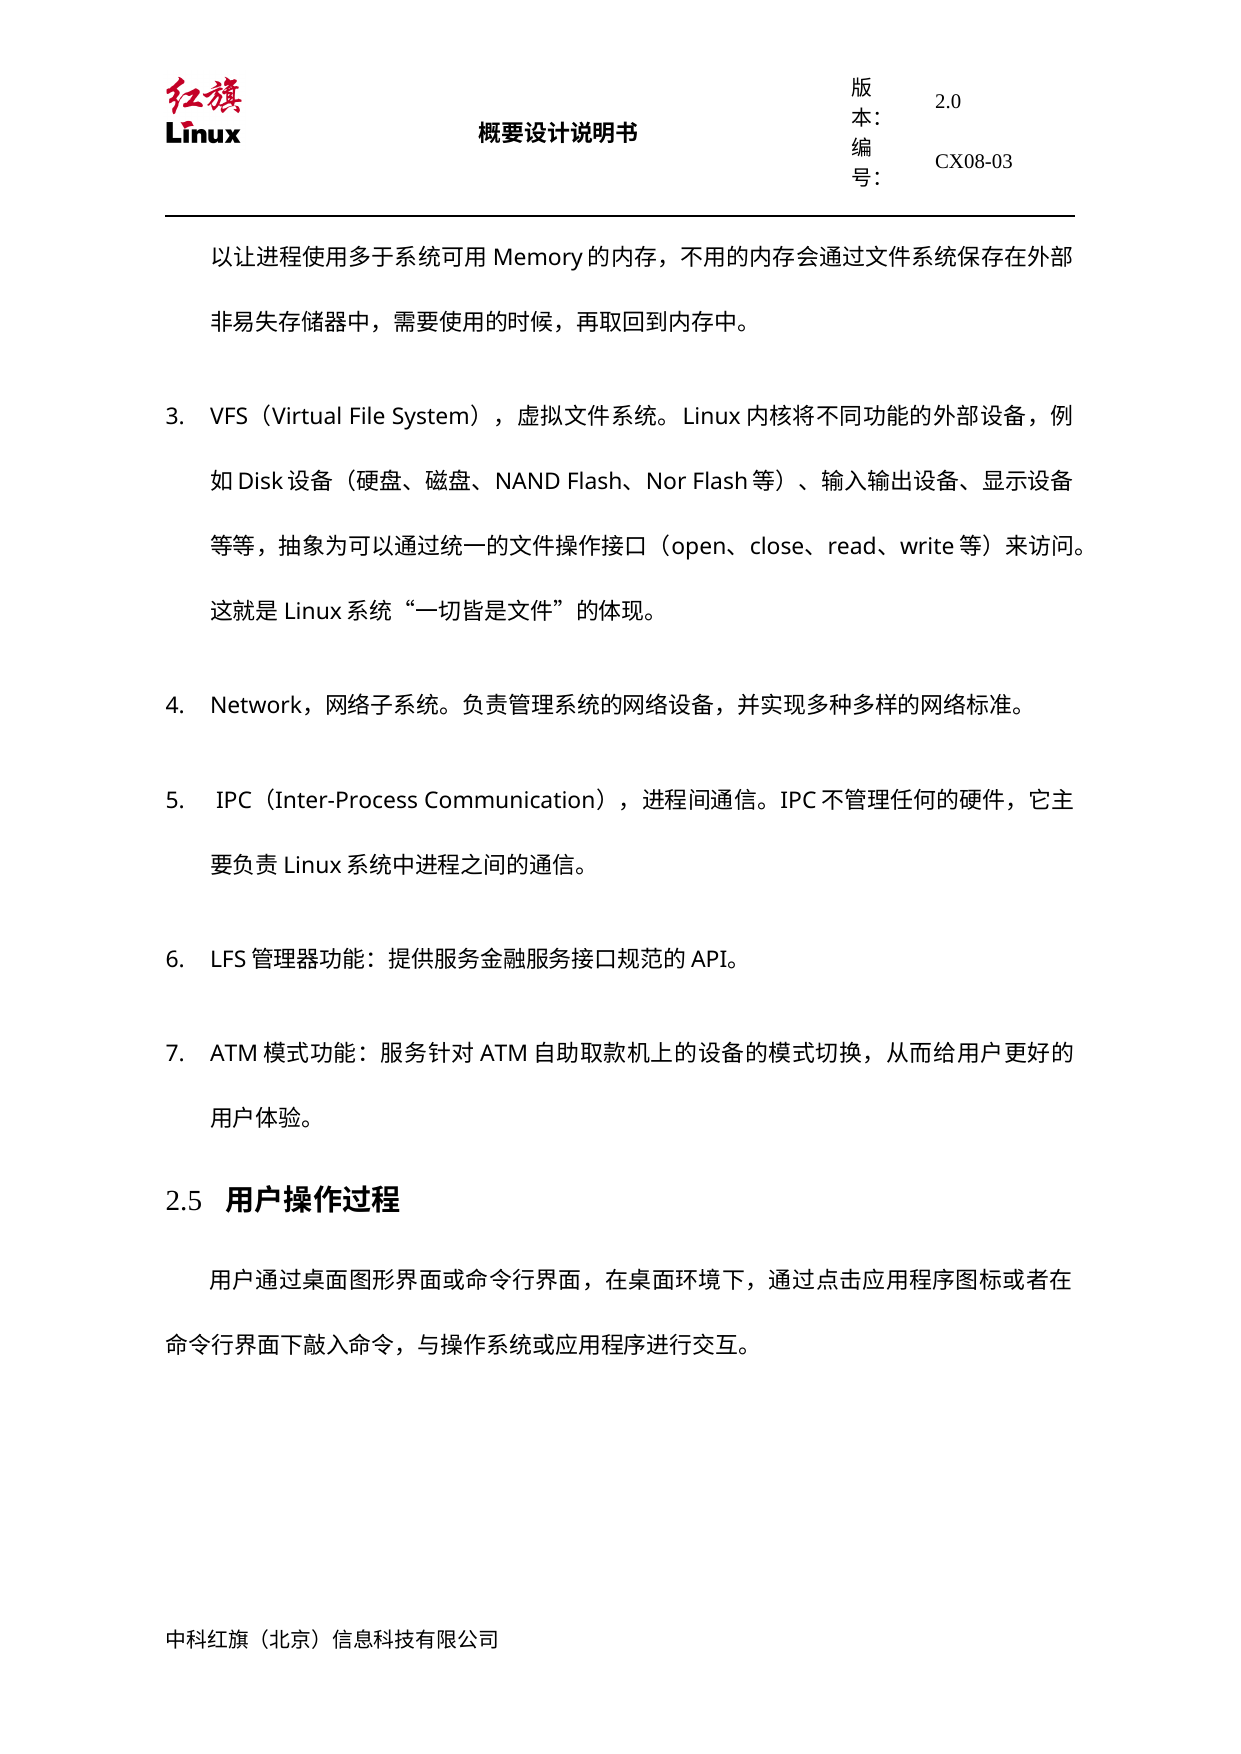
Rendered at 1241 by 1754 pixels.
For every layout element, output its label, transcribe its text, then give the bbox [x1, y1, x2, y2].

picture [162, 70, 246, 150]
subtitle 用户操作过程 [165, 1165, 1075, 1230]
list IPC（Inter-Process Communication），进程间通信。IPC不管理任何的硬件，它主要负责Linux系统中进程之间的通信。 [165, 766, 1075, 896]
list ATM模式功能：服务针对ATM自助取款机上的设备的模式切换，从而给用户更好的用户体验。 [165, 1019, 1075, 1149]
list Memory Manager，内存管理。负责管理Memory（内存）资源，以便让各个进程可以安全地共享机器的内存资源。另外，内存管理会提供虚拟内存的机制，该机 制可以让进程使用多于系统可用Memory的内存，不用的内存会通过文件系统保存在外部非易失存储器中，需要使用的时候，再取回到内存中。 [165, 223, 1075, 353]
text 用户通过桌面图形界面或命令行界面，在桌面环境下，通过点击应用程序图标或者在命令行界面下敲入命令，与操作系统或应用程序进行交互。 [165, 1247, 1075, 1377]
list Network，网络子系统。负责管理系统的网络设备，并实现多种多样的网络标准。 [165, 672, 1075, 737]
list LFS管理器功能：提供服务金融服务接口规范的API。 [165, 925, 1075, 990]
list VFS（Virtual File System），虚拟文件系统。Linux内核将不同功能的外部设备，例如Disk设备（硬盘、磁盘、NAND Flash、Nor Flash等）、输入输出设备、显示设备等等，抽象为可以通过统一的文件操作接口（open、close、read、write等）来访问。这就是 Linux系统“一切皆是文件”的体现。 [165, 382, 1075, 642]
